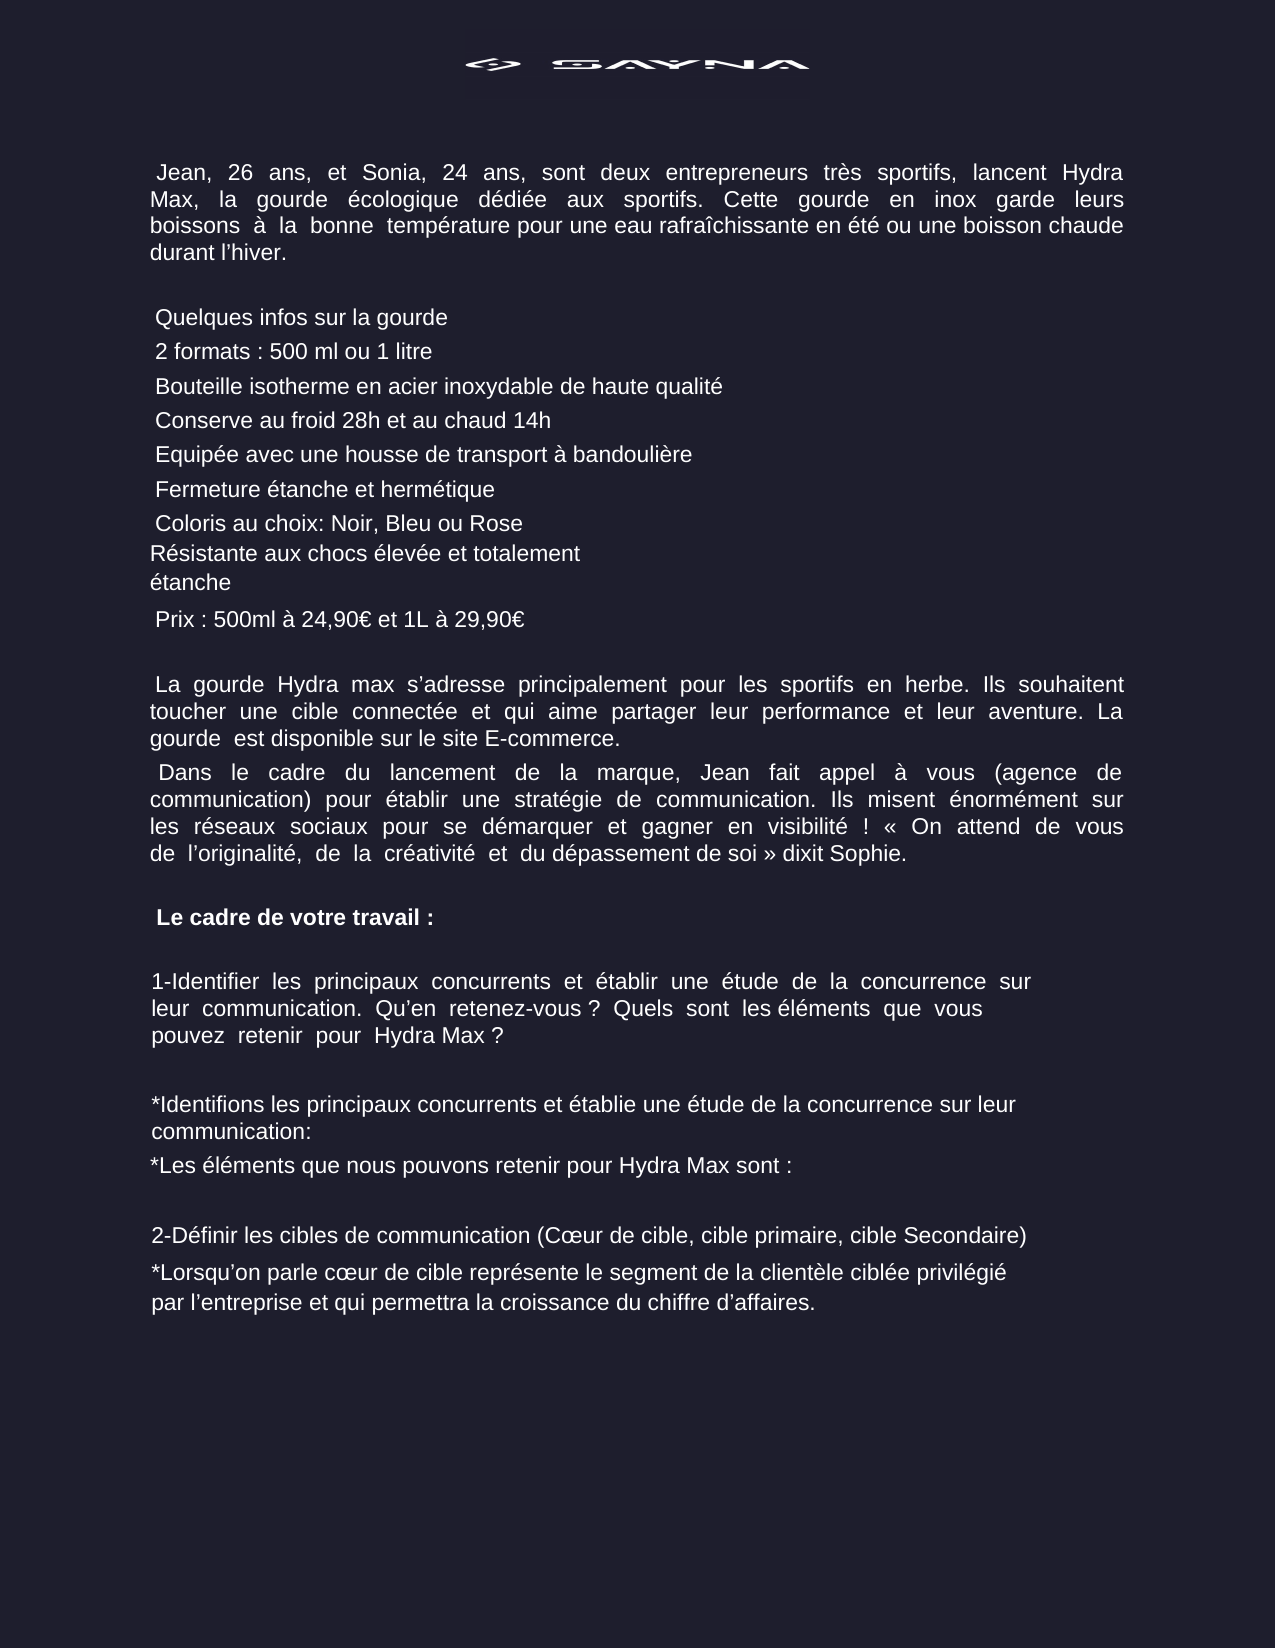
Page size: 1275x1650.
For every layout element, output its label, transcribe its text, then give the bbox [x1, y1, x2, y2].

text Coloris au choix: Noir, Bleu ou Rose Résistante aux chocs élevée et totalement étanche [148, 510, 631, 596]
picture [465, 29, 810, 100]
text Conserve au froid 28h et au chaud 14h [148, 407, 1125, 433]
text Dans le cadre du lancement de la marque, Jean fait appel à vous (agence de communication) pour établir une stratégie de communication. Ils misent énormément sur les réseaux sociaux pour se démarquer et gagner en visibilité ! « On attend de vous de l’originalité, de la créativité et du dépassement de soi » dixit Sophie. [148, 759, 1125, 866]
text Equipée avec une housse de transport à bandoulière [148, 441, 1125, 468]
text *Lorsqu’on parle cœur de cible représente le segment de la clientèle ciblée privilégié par l’entreprise et qui permettra la croissance du chiffre d’affaires. [151, 1259, 1044, 1315]
text *Identifions les principaux concurrents et établie une étude de la concurrence sur leur communication: [151, 1091, 1044, 1144]
text La gourde Hydra max s’adresse principalement pour les sportifs en herbe. Ils souhaitent toucher une cible connectée et qui aime partager leur performance et leur aventure. La gourde est disponible sur le site E-commerce. [148, 671, 1125, 751]
text 1-Identifier les principaux concurrents et établir une étude de la concurrence sur leur communication. Qu’en retenez-vous ? Quels sont les éléments que vous pouvez retenir pour Hydra Max ? [151, 968, 1044, 1048]
text Bouteille isotherme en acier inoxydable de haute qualité [148, 373, 1125, 399]
text Le cadre de votre travail : [150, 904, 1125, 930]
text 2-Définir les cibles de communication (Cœur de cible, cible primaire, cible Secondaire) [151, 1222, 1044, 1249]
text Prix : 500ml à 24,90€ et 1L à 29,90€ [148, 606, 1125, 632]
text Fermeture étanche et hermétique [148, 476, 1125, 502]
text Jean, 26 ans, et Sonia, 24 ans, sont deux entrepreneurs très sportifs, lancent Hydra Max, la gourde écologique dédiée aux sportifs. Cette gourde en inox garde leurs boissons à la bonne température pour une eau rafraîchissante en été ou une boisson chaude durant l’hiver. [148, 159, 1125, 266]
text *Les éléments que nous pouvons retenir pour Hydra Max sont : [150, 1152, 1044, 1178]
text 2 formats : 500 ml ou 1 litre [148, 338, 1125, 365]
text Quelques infos sur la gourde [148, 304, 1125, 330]
